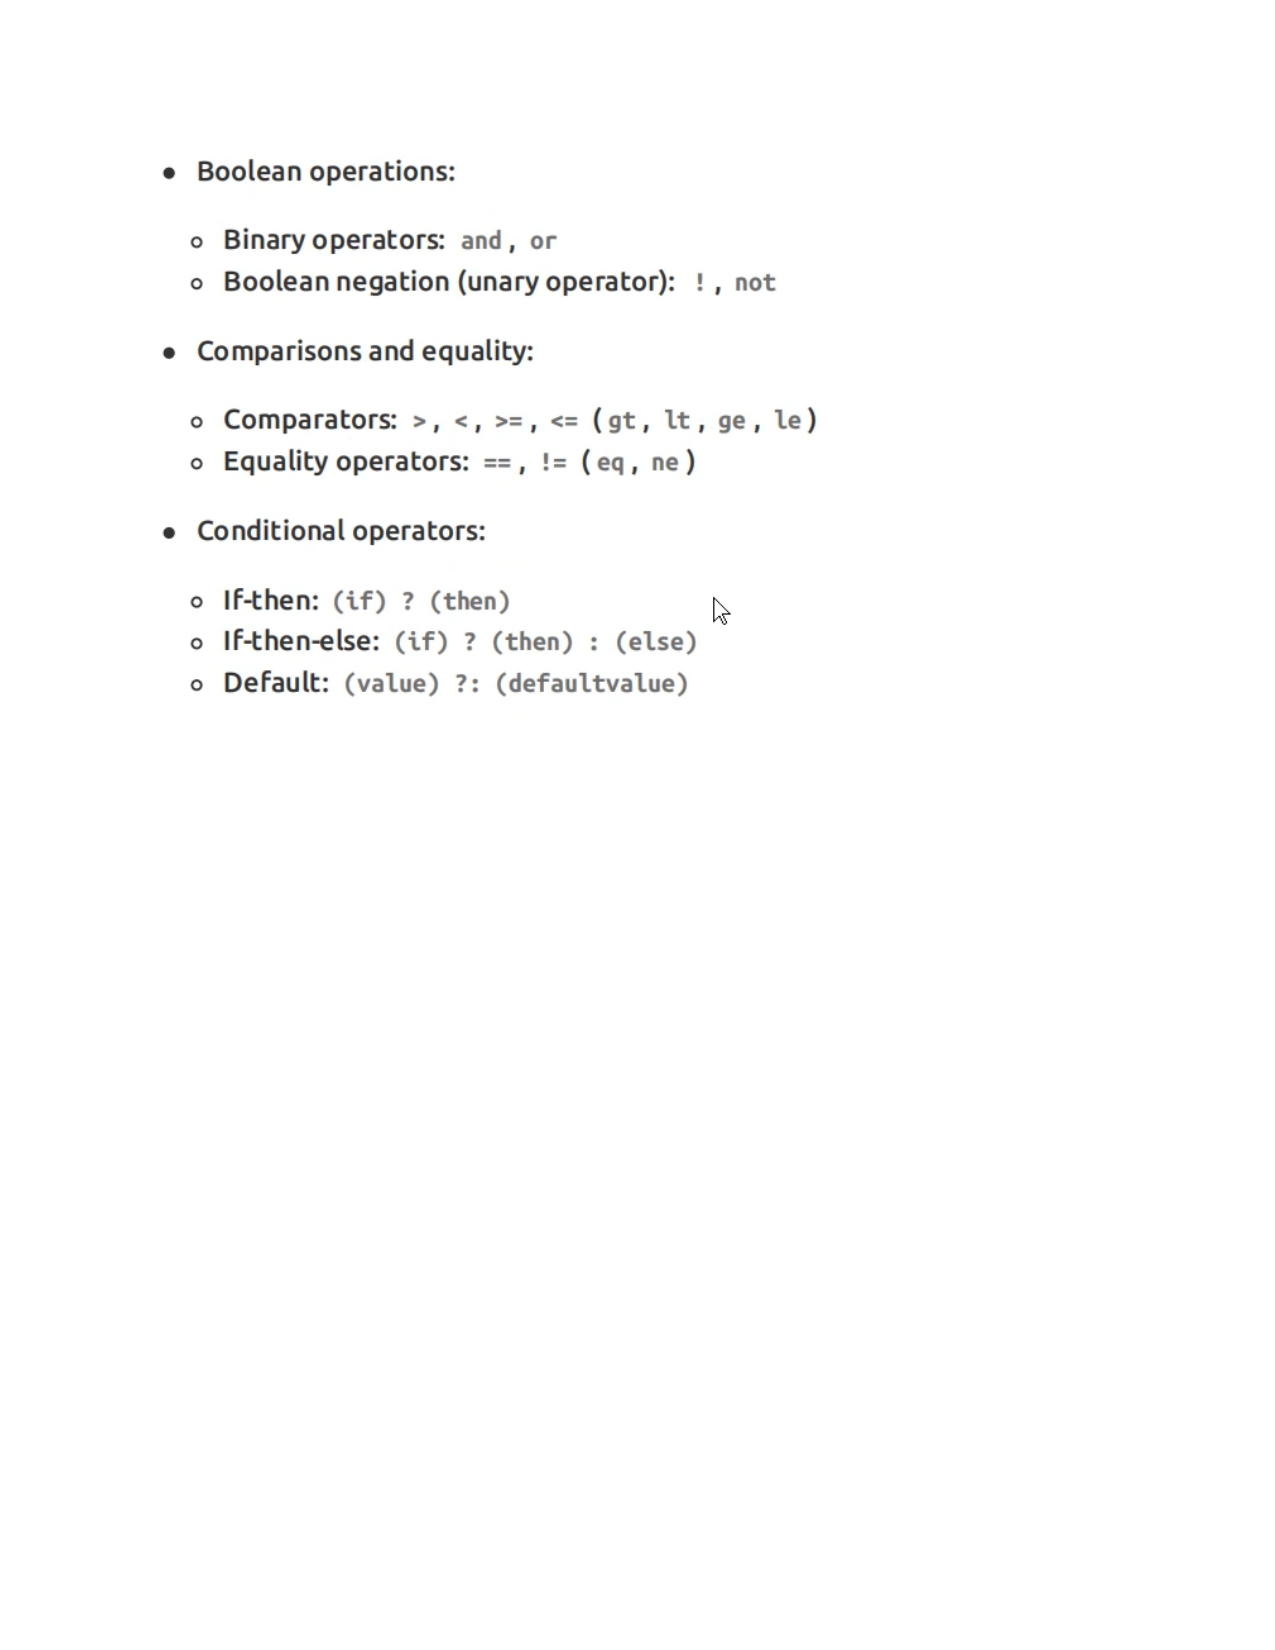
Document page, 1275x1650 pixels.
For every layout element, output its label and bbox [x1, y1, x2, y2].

picture [150, 150, 1005, 735]
